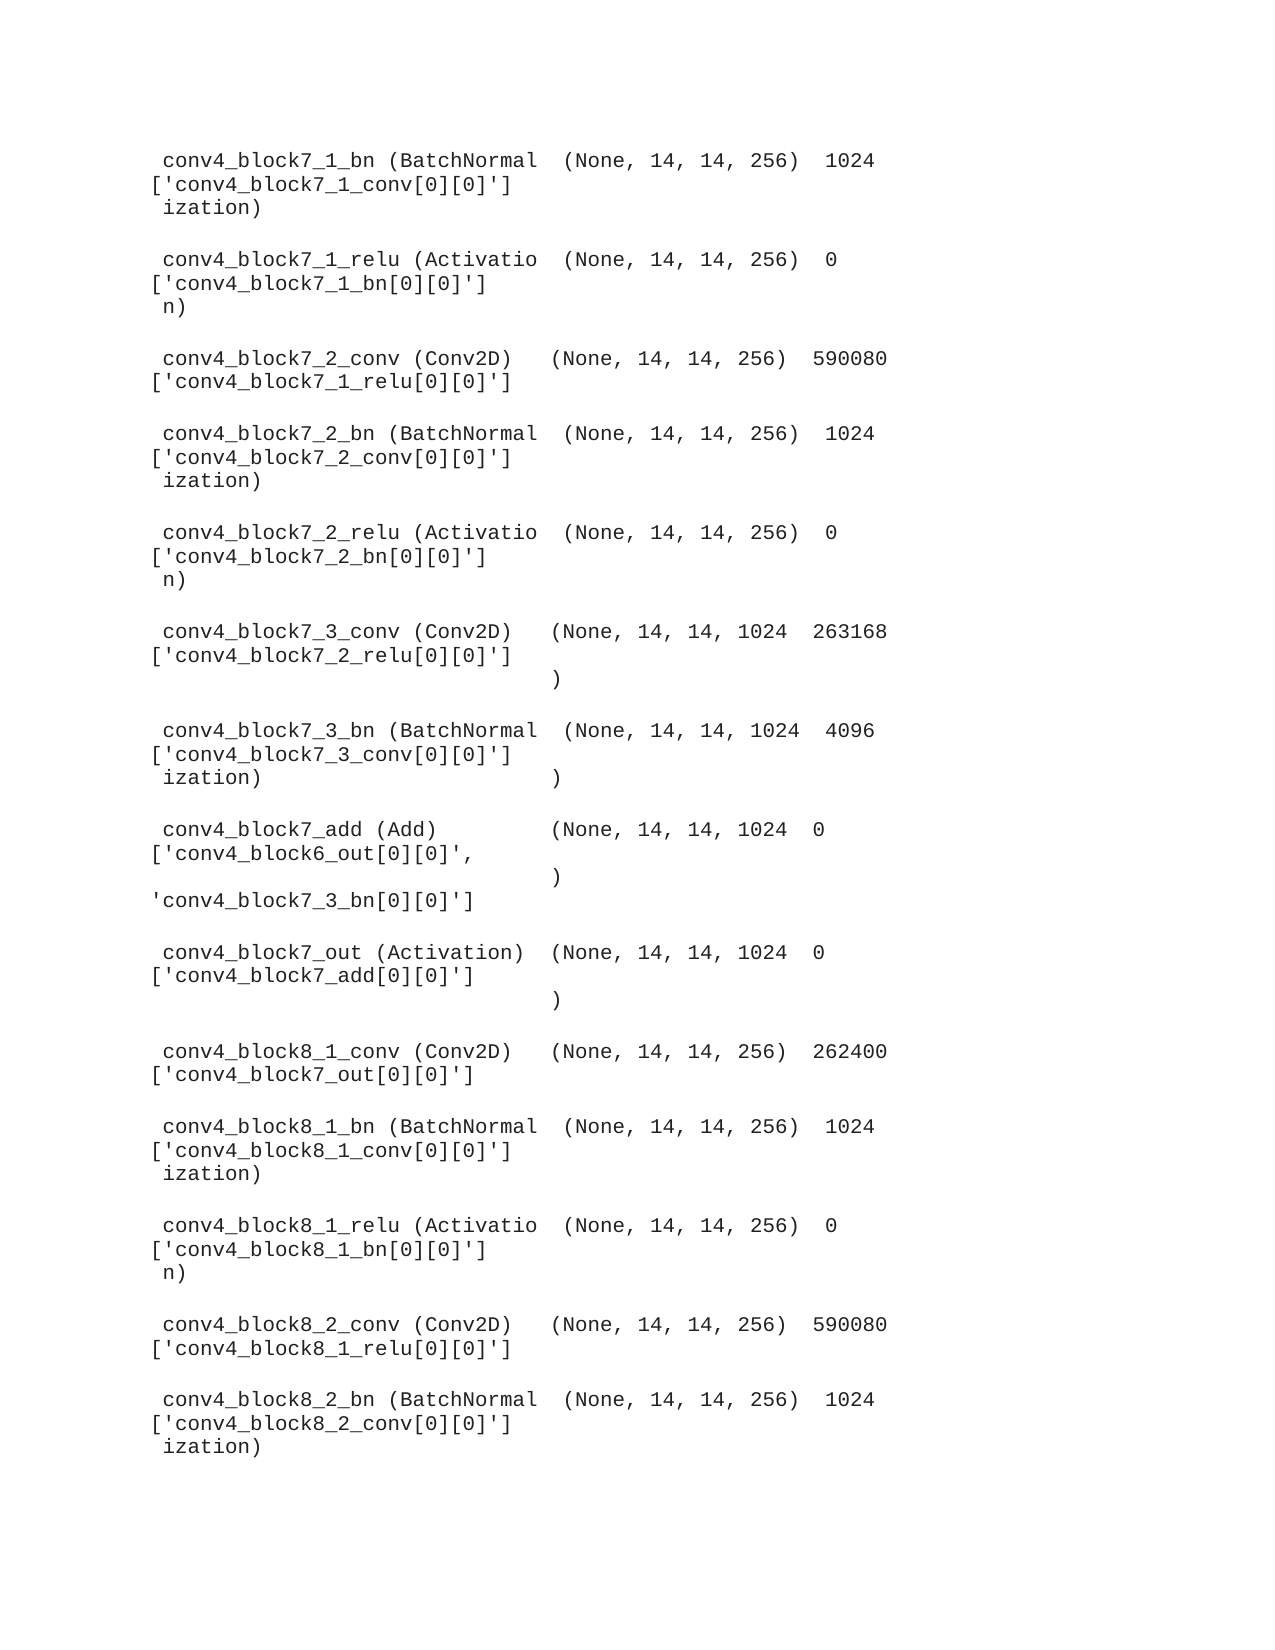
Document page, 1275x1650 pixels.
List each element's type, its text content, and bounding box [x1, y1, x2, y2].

text conv4_block8_2_conv (Conv2D) (None, 14, 14, 256) 590080 ['conv4_block8_1_relu[0][0]'] [150, 1314, 1125, 1361]
text conv4_block7_3_bn (BatchNormal (None, 14, 14, 1024 4096 ['conv4_block7_3_conv[0][0]'] [150, 720, 1125, 767]
text n) [150, 296, 1125, 320]
text ) [150, 668, 1125, 692]
text conv4_block8_2_bn (BatchNormal (None, 14, 14, 256) 1024 ['conv4_block8_2_conv[0][0]'] [150, 1389, 1125, 1436]
text conv4_block7_1_relu (Activatio (None, 14, 14, 256) 0 ['conv4_block7_1_bn[0][0]'] [150, 249, 1125, 296]
text n) [150, 1262, 1125, 1286]
text ization) ) [150, 767, 1125, 791]
text conv4_block8_1_bn (BatchNormal (None, 14, 14, 256) 1024 ['conv4_block8_1_conv[0][0]'] [150, 1116, 1125, 1163]
text conv4_block7_out (Activation) (None, 14, 14, 1024 0 ['conv4_block7_add[0][0]'] [150, 942, 1125, 989]
text ization) [150, 197, 1125, 221]
text ization) [150, 471, 1125, 494]
text conv4_block7_2_bn (BatchNormal (None, 14, 14, 256) 1024 ['conv4_block7_2_conv[0][0]'] [150, 423, 1125, 471]
text ization) [150, 1163, 1125, 1187]
text conv4_block7_2_relu (Activatio (None, 14, 14, 256) 0 ['conv4_block7_2_bn[0][0]'] [150, 522, 1125, 569]
text ) 'conv4_block7_3_bn[0][0]'] [150, 866, 1125, 914]
text conv4_block7_3_conv (Conv2D) (None, 14, 14, 1024 263168 ['conv4_block7_2_relu[0][0]'] [150, 621, 1125, 668]
text ) [150, 989, 1125, 1013]
text conv4_block7_add (Add) (None, 14, 14, 1024 0 ['conv4_block6_out[0][0]', [150, 819, 1125, 866]
text conv4_block7_2_conv (Conv2D) (None, 14, 14, 256) 590080 ['conv4_block7_1_relu[0][0]'] [150, 348, 1125, 395]
text conv4_block7_1_bn (BatchNormal (None, 14, 14, 256) 1024 ['conv4_block7_1_conv[0][0]'] [150, 150, 1125, 197]
text conv4_block8_1_relu (Activatio (None, 14, 14, 256) 0 ['conv4_block8_1_bn[0][0]'] [150, 1215, 1125, 1262]
text ization) [150, 1436, 1125, 1460]
text conv4_block8_1_conv (Conv2D) (None, 14, 14, 256) 262400 ['conv4_block7_out[0][0]'] [150, 1041, 1125, 1088]
text n) [150, 569, 1125, 593]
